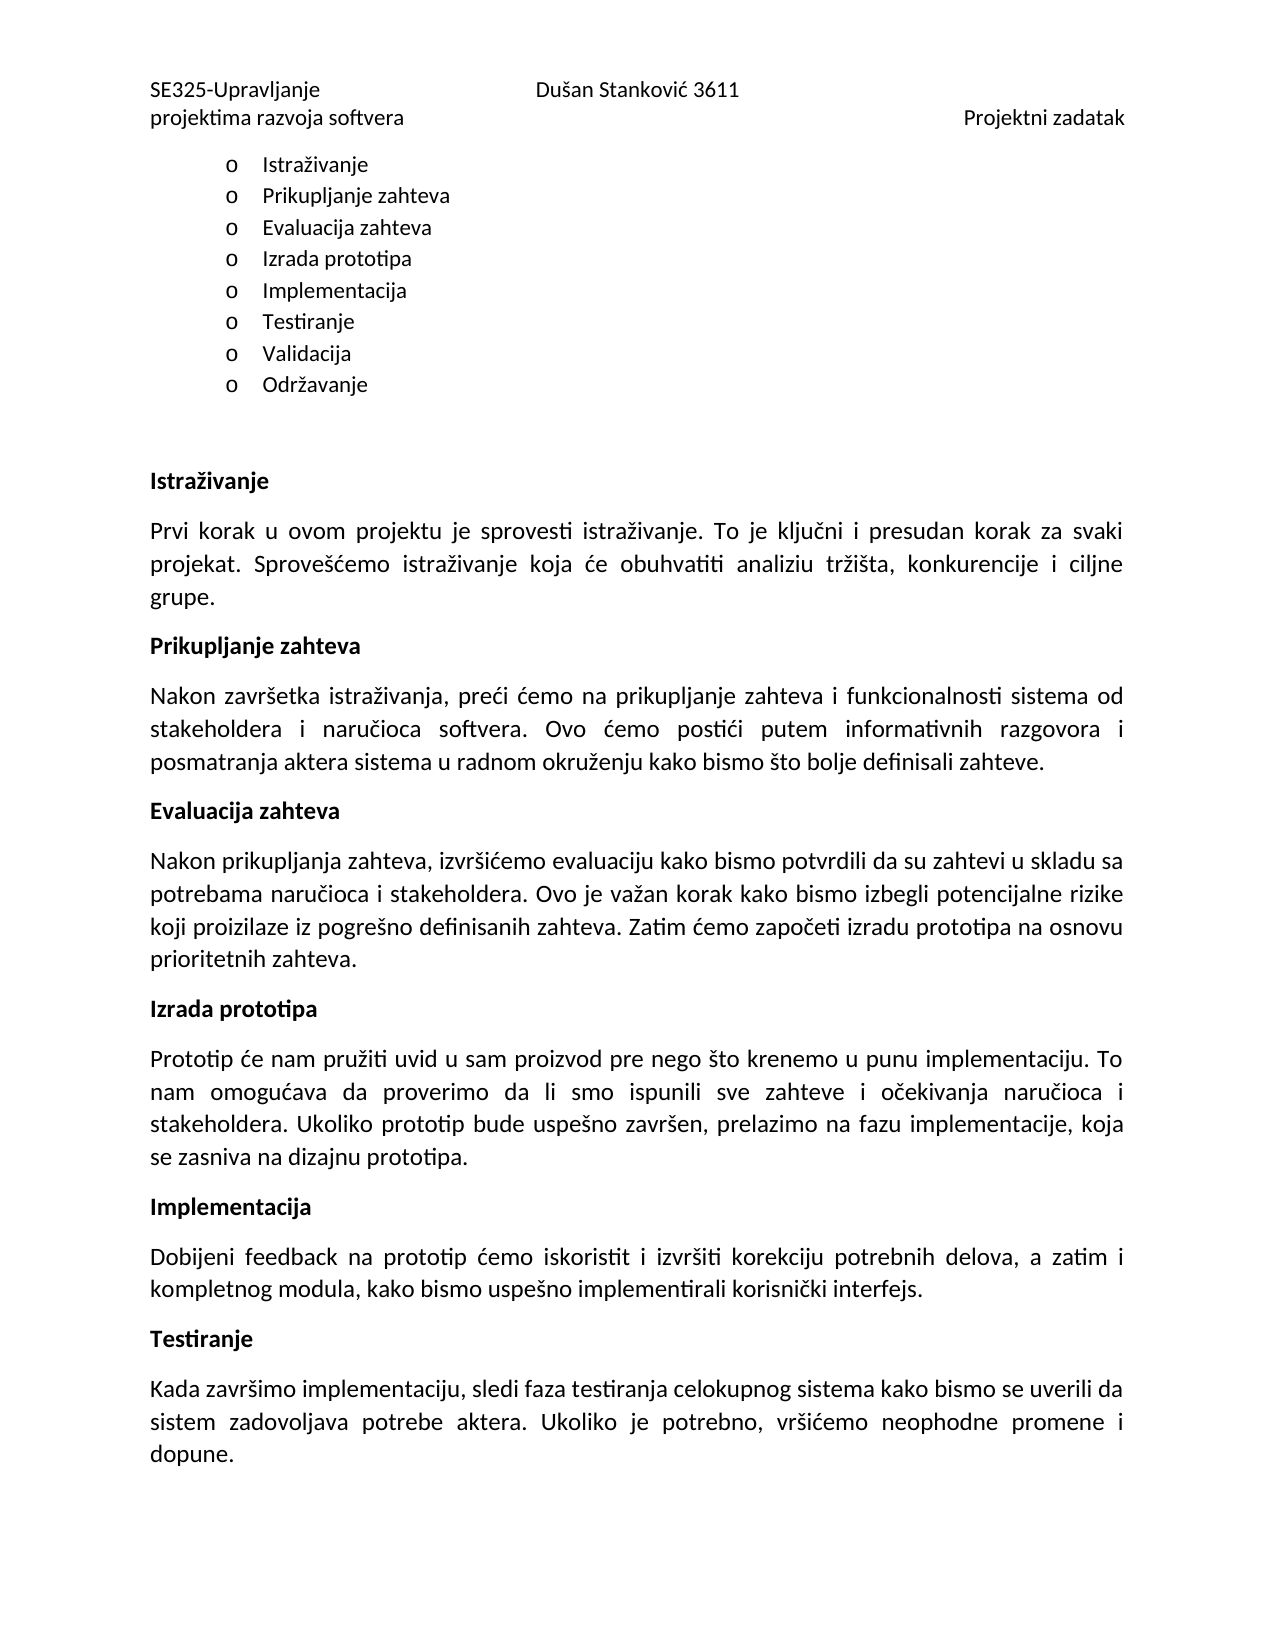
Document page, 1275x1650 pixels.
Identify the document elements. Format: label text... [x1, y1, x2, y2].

text Testiranje [150, 1323, 1125, 1354]
text Prvi korak u ovom projektu je sprovesti istraživanje. To je ključni i presudan korak za svaki projekat. Sprovešćemo istraživanje koja će obuhvatiti analiziu tržišta, konkurencije i ciljne grupe. [150, 515, 1125, 611]
text Dobijeni feedback na prototip ćemo iskoristit i izvršiti korekciju potrebnih delova, a zatim i kompletnog modula, kako bismo uspešno implementirali korisnički interfejs. [150, 1241, 1125, 1304]
text Nakon završetka istraživanja, preći ćemo na prikupljanje zahteva i funkcionalnosti sistema od stakeholdera i naručioca softvera. Ovo ćemo postići putem informativnih razgovora i posmatranja aktera sistema u radnom okruženju kako bismo što bolje definisali zahteve. [150, 680, 1125, 776]
list Implementacija [225, 276, 1125, 305]
list Održavanje [225, 370, 1125, 399]
text Prikupljanje zahteva [150, 630, 1125, 661]
text Evaluacija zahteva [150, 795, 1125, 826]
list Validacija [225, 339, 1125, 368]
text Implementacija [150, 1191, 1125, 1222]
text Istraživanje [150, 465, 1125, 496]
text Prototip će nam pružiti uvid u sam proizvod pre nego što krenemo u punu implementaciju. To nam omogućava da proverimo da li smo ispunili sve zahteve i očekivanja naručioca i stakeholdera. Ukoliko prototip bude uspešno završen, prelazimo na fazu implementacije, koja se zasniva na dizajnu prototipa. [150, 1043, 1125, 1172]
list Evaluacija zahteva [225, 213, 1125, 242]
list Testiranje [225, 307, 1125, 336]
list Izrada prototipa [225, 244, 1125, 273]
text Nakon prikupljanja zahteva, izvršićemo evaluaciju kako bismo potvrdili da su zahtevi u skladu sa potrebama naručioca i stakeholdera. Ovo je važan korak kako bismo izbegli potencijalne rizike koji proizilaze iz pogrešno definisanih zahteva. Zatim ćemo započeti izradu prototipa na osnovu prioritetnih zahteva. [150, 845, 1125, 974]
list Istraživanje [225, 150, 1125, 179]
text Izrada prototipa [150, 993, 1125, 1024]
list Prikupljanje zahteva [225, 181, 1125, 211]
text Kada završimo implementaciju, sledi faza testiranja celokupnog sistema kako bismo se uverili da sistem zadovoljava potrebe aktera. Ukoliko je potrebno, vršićemo neophodne promene i dopune. [150, 1373, 1125, 1469]
